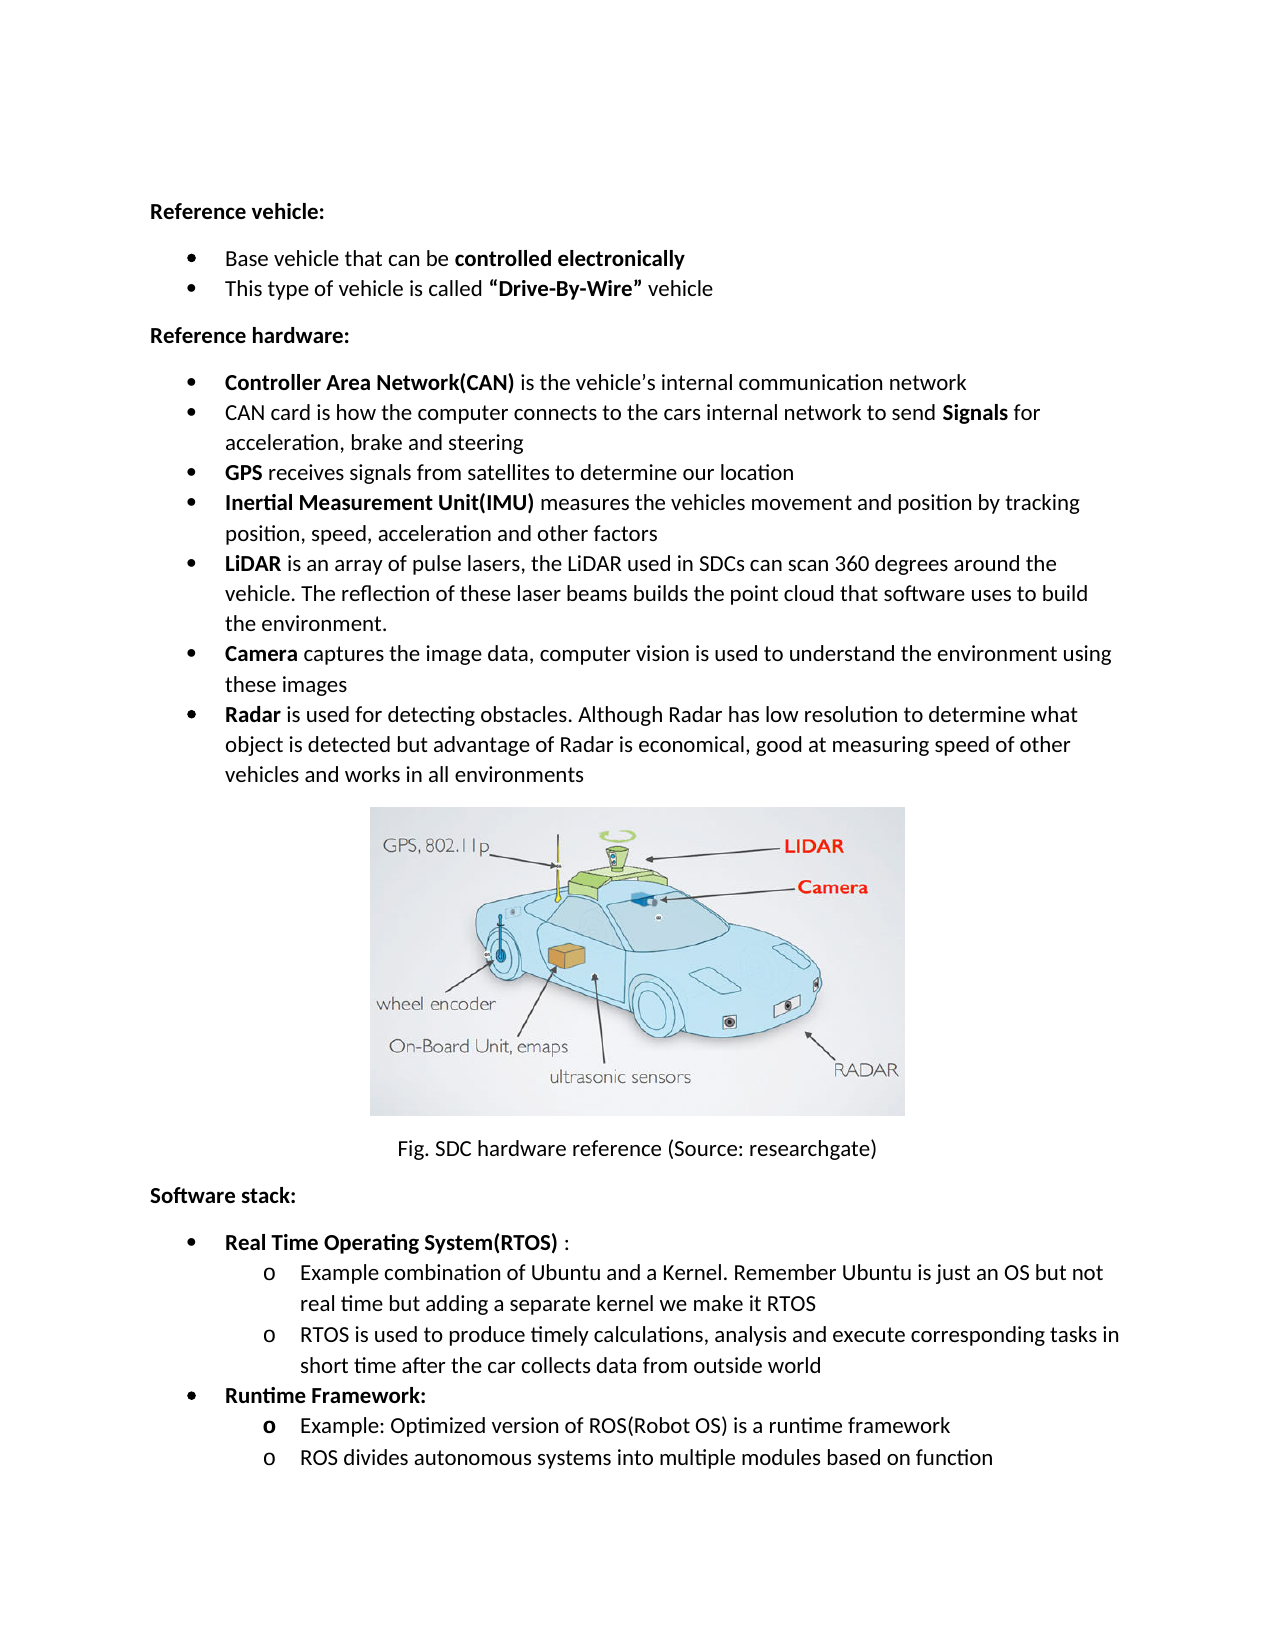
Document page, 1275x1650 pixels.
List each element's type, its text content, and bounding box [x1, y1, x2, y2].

list Camera captures the image data, computer vision is used to understand the environment using these images [187, 639, 1125, 698]
list GPS receives signals from satellites to determine our location [187, 458, 1125, 486]
list CAN card is how the computer connects to the cars internal network to send Signals for acceleration, brake and steering [187, 398, 1125, 456]
list RTOS is used to produce timely calculations, analysis and execute corresponding tasks in short time after the car collects data from outside world [262, 1320, 1125, 1379]
picture [370, 807, 905, 1116]
text Software stack: [150, 1181, 1125, 1209]
list LiDAR is an array of pulse lasers, the LiDAR used in SDCs can scan 360 degrees around the vehicle. The reflection of these laser beams builds the point cloud that software uses to build the environment. [187, 549, 1125, 637]
list Controller Area Network(CAN) is the vehicle’s internal communication network [187, 368, 1125, 396]
list Radar is used for detecting obstacles. Although Radar has low resolution to determine what object is detected but advantage of Radar is economical, good at measuring speed of other vehicles and works in all environments [187, 700, 1125, 788]
list Runtime Framework: [187, 1381, 1125, 1409]
list Real Time Operating System(RTOS) : [187, 1228, 1125, 1256]
list ROS divides autonomous systems into multiple modules based on function [262, 1443, 1125, 1472]
text Reference vehicle: [150, 197, 1125, 225]
list Example combination of Ubuntu and a Kernel. Remember Ubuntu is just an OS but not real time but adding a separate kernel we make it RTOS [262, 1258, 1125, 1318]
list This type of vehicle is called “Drive-By-Wire” vehicle [187, 274, 1125, 302]
text Reference hardware: [150, 321, 1125, 349]
list Example: Optimized version of ROS(Robot OS) is a runtime framework [262, 1412, 1125, 1441]
list Base vehicle that can be controlled electronically [187, 244, 1125, 272]
text Fig. SDC hardware reference (Source: researchgate) [150, 1134, 1125, 1162]
list Inertial Measurement Unit(IMU) measures the vehicles movement and position by tracking position, speed, acceleration and other factors [187, 488, 1125, 547]
